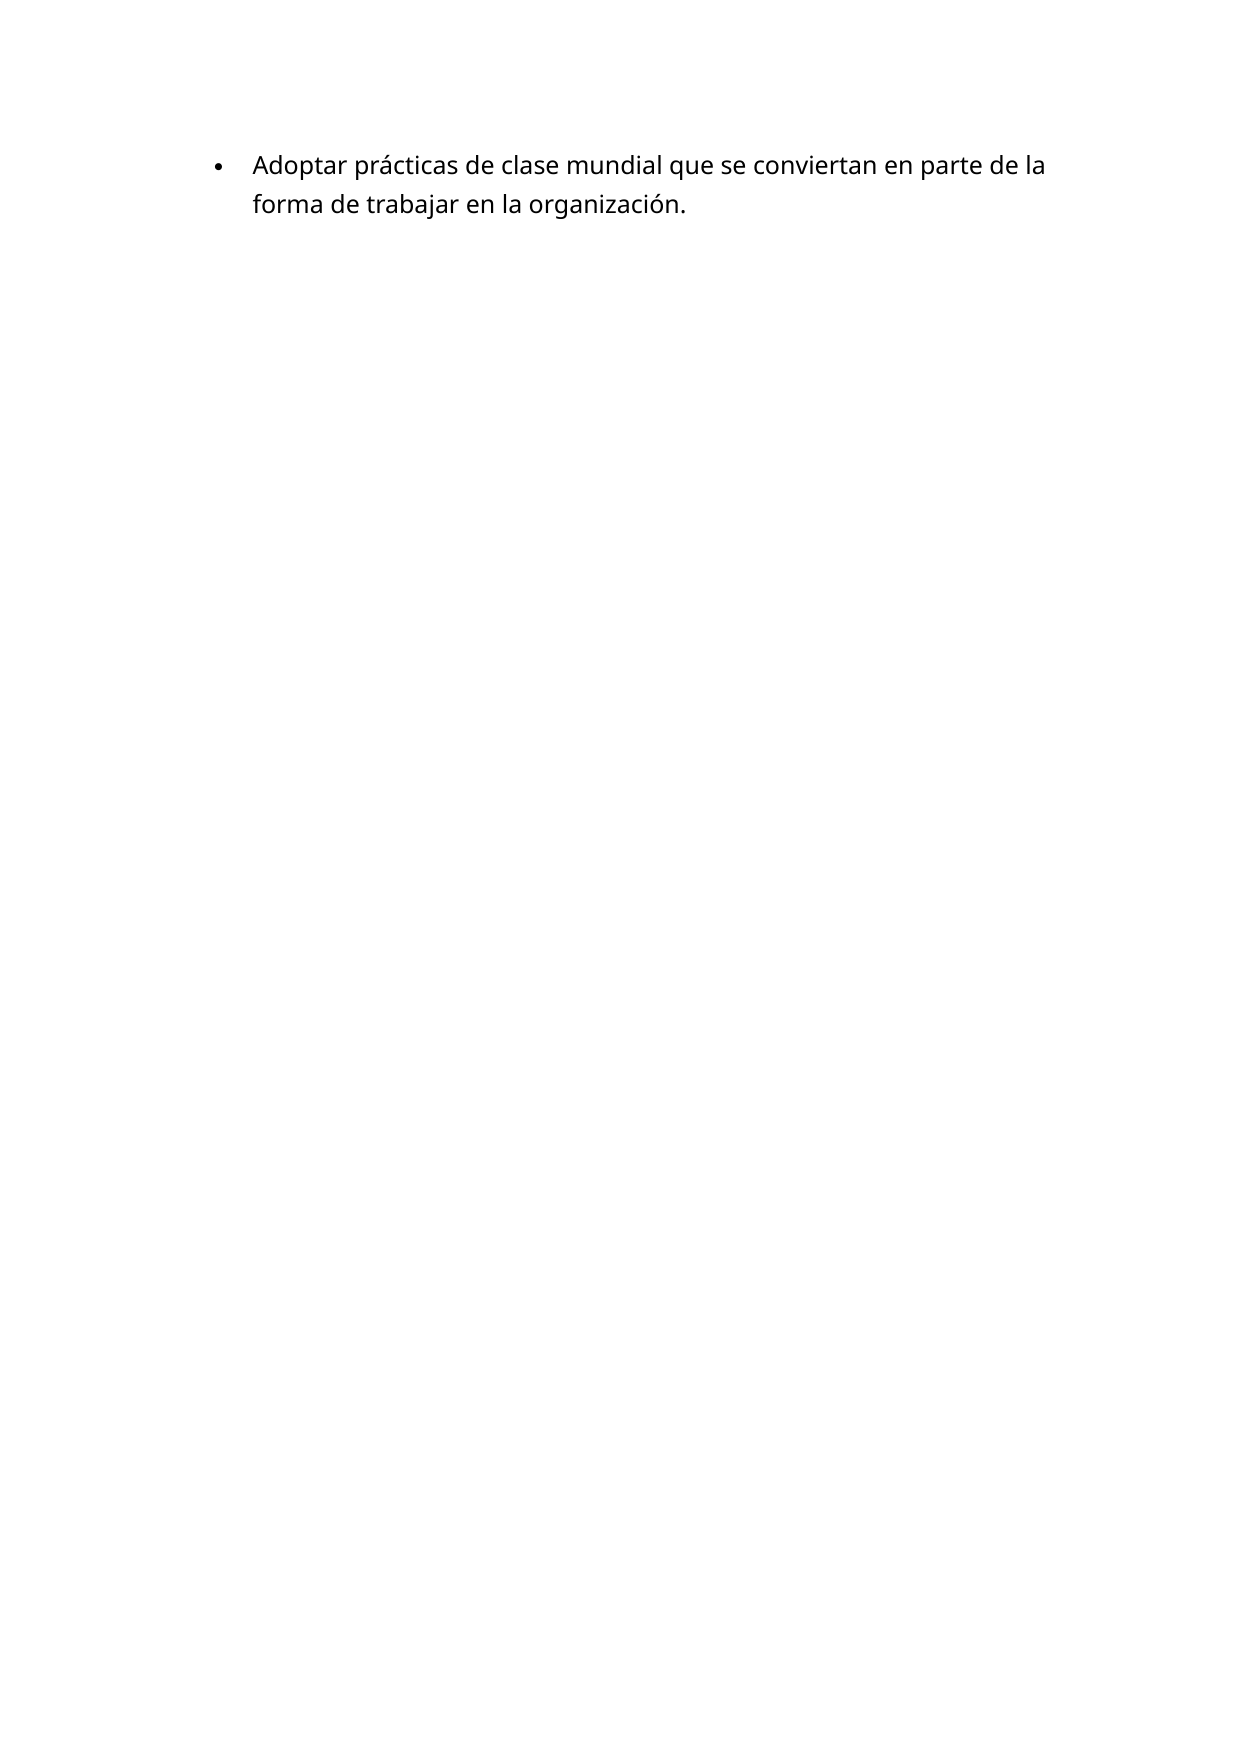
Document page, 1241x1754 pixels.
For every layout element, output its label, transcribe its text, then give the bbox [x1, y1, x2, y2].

list Adoptar prácticas de clase mundial que se conviertan en parte de la forma de trabajar en la organización. [215, 148, 1063, 221]
